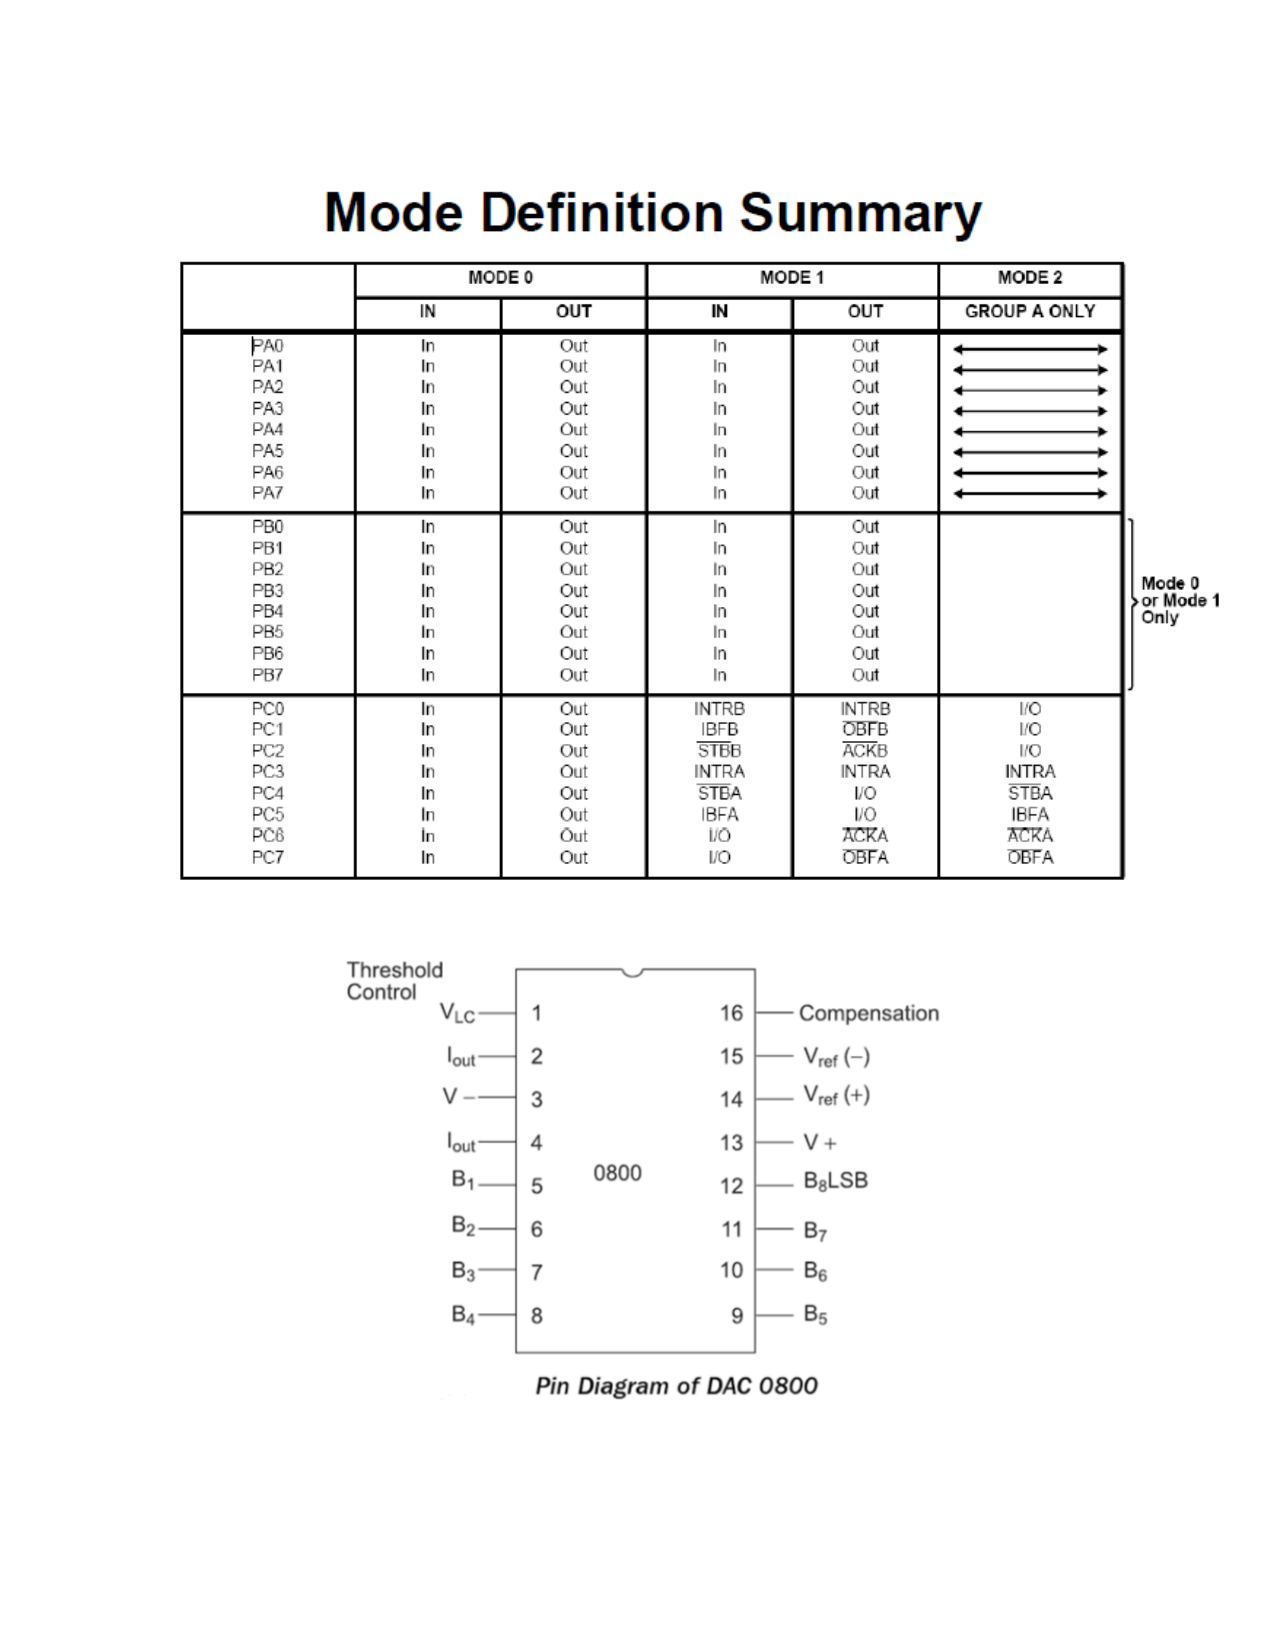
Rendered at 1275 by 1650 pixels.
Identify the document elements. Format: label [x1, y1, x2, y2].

picture [323, 936, 951, 1426]
picture [112, 182, 1254, 912]
